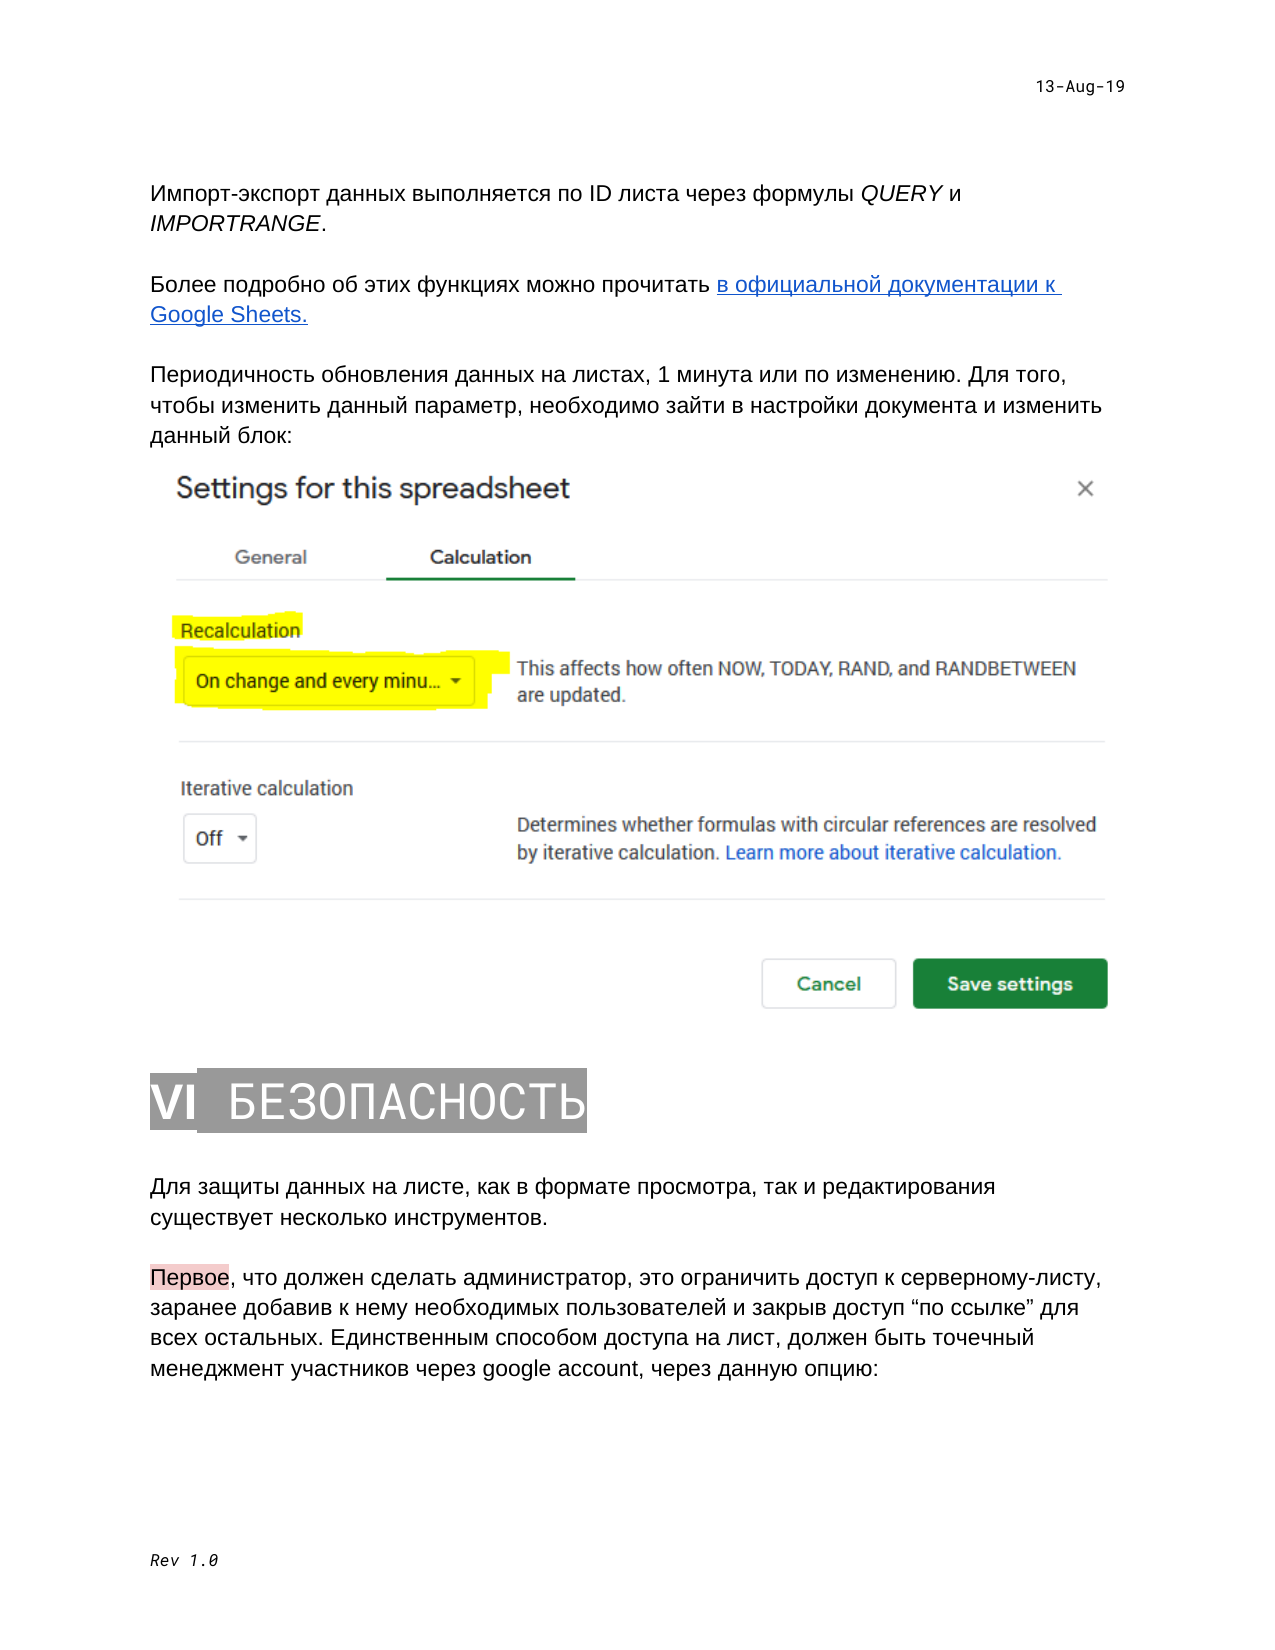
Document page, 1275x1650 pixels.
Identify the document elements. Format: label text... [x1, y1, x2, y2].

text Для защиты данных на листе, как в формате просмотра, так и редактирования существует несколько инструментов. [150, 1173, 1125, 1230]
text VI БЕЗОПАСНОСТЬ [150, 1067, 1125, 1133]
picture [150, 452, 1125, 1034]
text Первое, что должен сделать администратор, это ограничить доступ к серверному-листу, заранее добавив к нему необходимых пользователей и закрыв доступ “по ссылке” для всех остальных. Единственным способом доступа на лист, должен быть точечный менеджмент участников через google account, через данную опцию: [150, 1264, 1125, 1381]
text Периодичность обновления данных на листах, 1 минута или по изменению. Для того, чтобы изменить данный параметр, необходимо зайти в настройки документа и изменить данный блок: [150, 361, 1125, 448]
text Импорт-экспорт данных выполняется по ID листа через формулы QUERY и IMPORTRANGE. [150, 180, 1125, 237]
text Более подробно об этих функциях можно прочитать в официальной документации к Google Sheets. [150, 271, 1125, 327]
